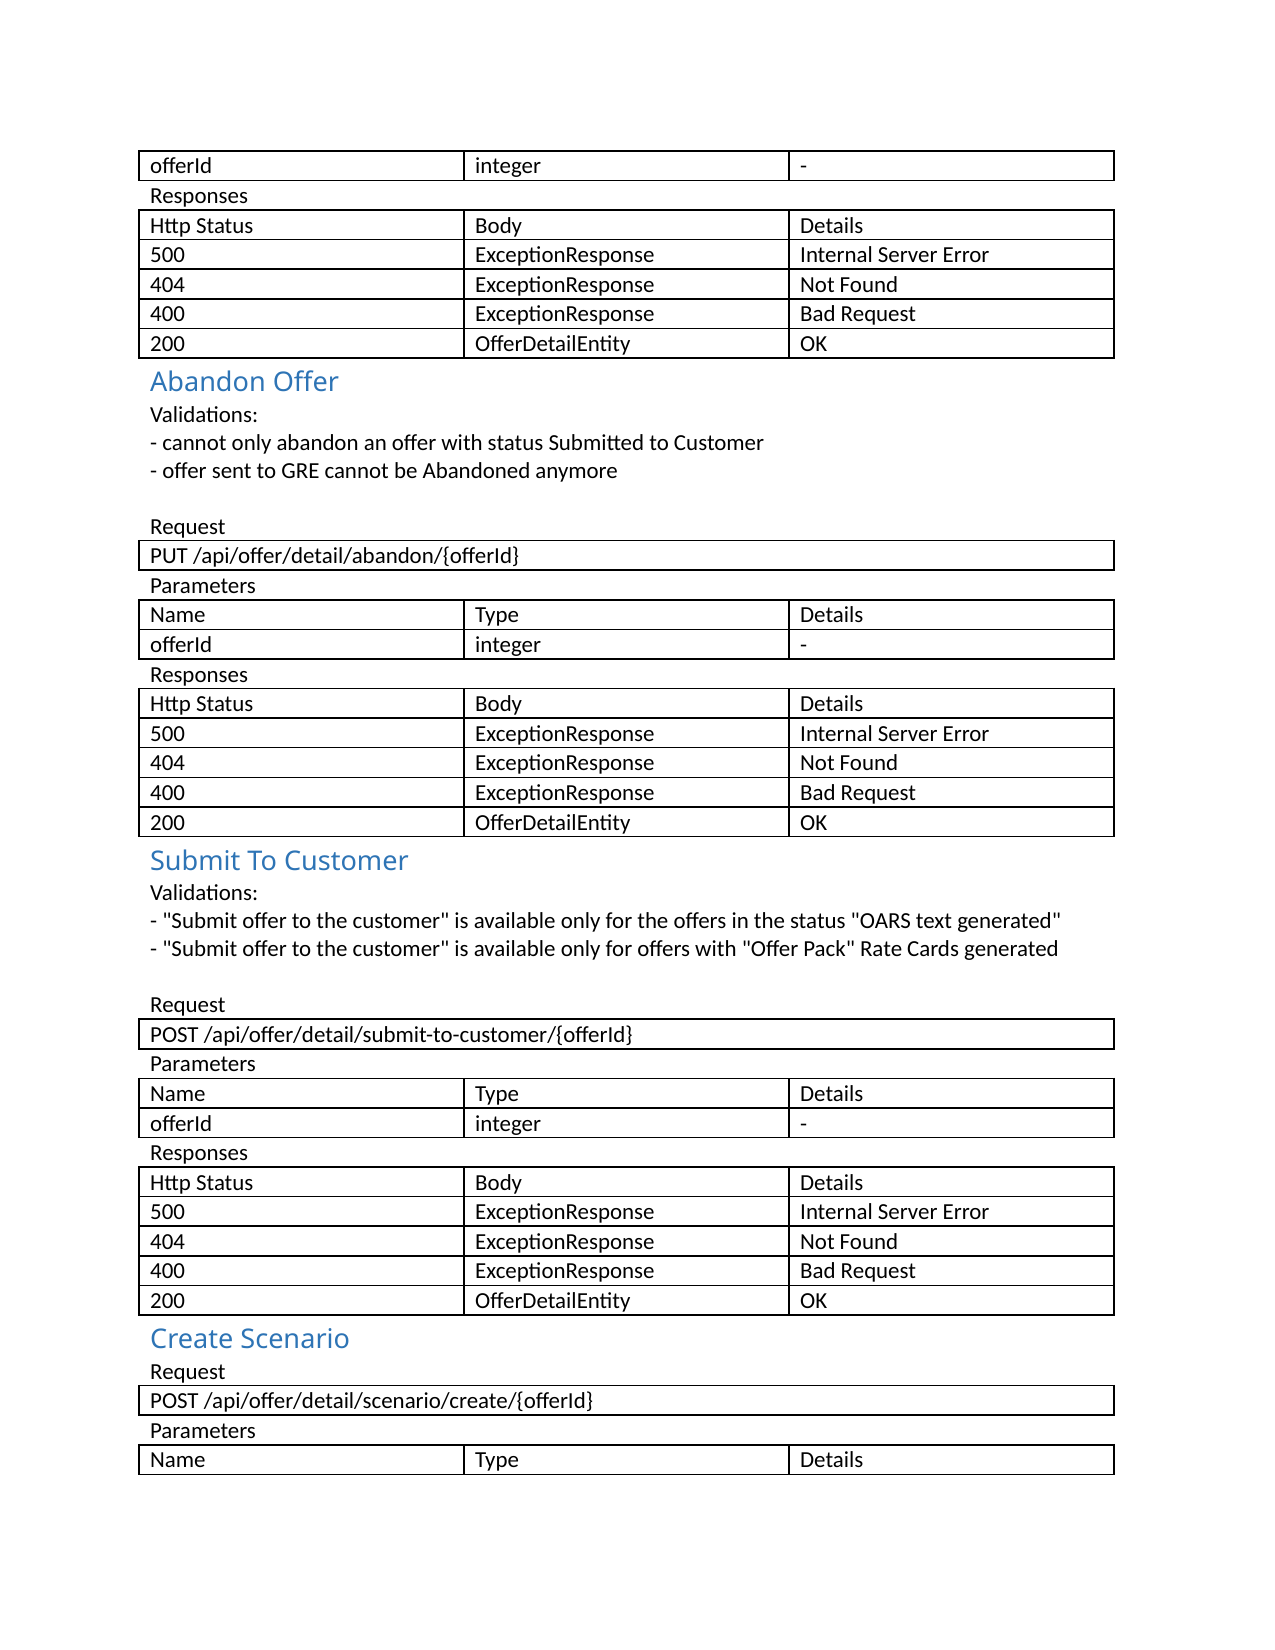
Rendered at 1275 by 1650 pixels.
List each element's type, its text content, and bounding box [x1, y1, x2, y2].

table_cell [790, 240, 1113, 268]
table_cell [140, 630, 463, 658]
subtitle Abandon Offer [150, 363, 1125, 400]
subtitle Create Scenario [150, 1320, 1125, 1357]
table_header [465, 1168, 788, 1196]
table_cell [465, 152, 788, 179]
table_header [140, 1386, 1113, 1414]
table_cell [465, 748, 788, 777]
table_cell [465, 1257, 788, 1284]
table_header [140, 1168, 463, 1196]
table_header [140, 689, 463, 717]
text Request [150, 1357, 1125, 1385]
text Parameters [150, 1049, 1125, 1077]
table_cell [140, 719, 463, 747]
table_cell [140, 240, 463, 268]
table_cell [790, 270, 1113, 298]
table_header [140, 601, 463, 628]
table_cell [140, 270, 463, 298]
text Request [150, 512, 1125, 540]
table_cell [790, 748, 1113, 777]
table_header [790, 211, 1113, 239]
text Request [150, 990, 1125, 1018]
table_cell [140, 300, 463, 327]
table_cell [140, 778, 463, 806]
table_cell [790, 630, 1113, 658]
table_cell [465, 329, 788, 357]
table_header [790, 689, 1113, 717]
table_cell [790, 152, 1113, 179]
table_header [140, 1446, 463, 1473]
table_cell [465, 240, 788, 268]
text Responses [150, 181, 1125, 209]
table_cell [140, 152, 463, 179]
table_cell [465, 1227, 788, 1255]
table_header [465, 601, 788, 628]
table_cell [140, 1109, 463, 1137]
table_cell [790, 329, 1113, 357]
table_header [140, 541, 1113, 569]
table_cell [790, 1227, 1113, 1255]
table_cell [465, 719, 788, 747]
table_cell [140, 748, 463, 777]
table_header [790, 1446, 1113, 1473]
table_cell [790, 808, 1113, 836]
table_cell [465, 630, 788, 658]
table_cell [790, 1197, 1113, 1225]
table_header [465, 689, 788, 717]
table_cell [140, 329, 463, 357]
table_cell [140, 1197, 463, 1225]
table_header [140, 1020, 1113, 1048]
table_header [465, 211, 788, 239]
text Responses [150, 1138, 1125, 1166]
text Validations: - cannot only abandon an offer with status Submitted to Customer - offer sent to GRE cannot be Abandoned anymore [150, 400, 1125, 512]
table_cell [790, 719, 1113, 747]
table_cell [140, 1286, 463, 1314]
text Validations: - "Submit offer to the customer" is available only for the offers in the status "OARS text generated" - "Submit offer to the customer" is available only for offers with "Offer Pack" Rate Cards generated [150, 878, 1125, 990]
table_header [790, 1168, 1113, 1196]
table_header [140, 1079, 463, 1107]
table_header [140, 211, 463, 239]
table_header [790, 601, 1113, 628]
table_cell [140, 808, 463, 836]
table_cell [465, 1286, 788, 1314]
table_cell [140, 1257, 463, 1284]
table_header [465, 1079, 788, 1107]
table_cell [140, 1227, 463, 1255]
subtitle Submit To Customer [150, 841, 1125, 878]
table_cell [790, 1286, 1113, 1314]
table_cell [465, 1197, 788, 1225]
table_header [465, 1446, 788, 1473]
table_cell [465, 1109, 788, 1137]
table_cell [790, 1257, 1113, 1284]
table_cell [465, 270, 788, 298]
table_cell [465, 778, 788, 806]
text Parameters [150, 1416, 1125, 1444]
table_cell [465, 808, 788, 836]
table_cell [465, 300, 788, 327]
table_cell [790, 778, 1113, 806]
text Responses [150, 660, 1125, 688]
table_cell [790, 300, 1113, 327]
text Parameters [150, 571, 1125, 599]
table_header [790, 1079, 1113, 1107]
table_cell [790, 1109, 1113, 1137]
